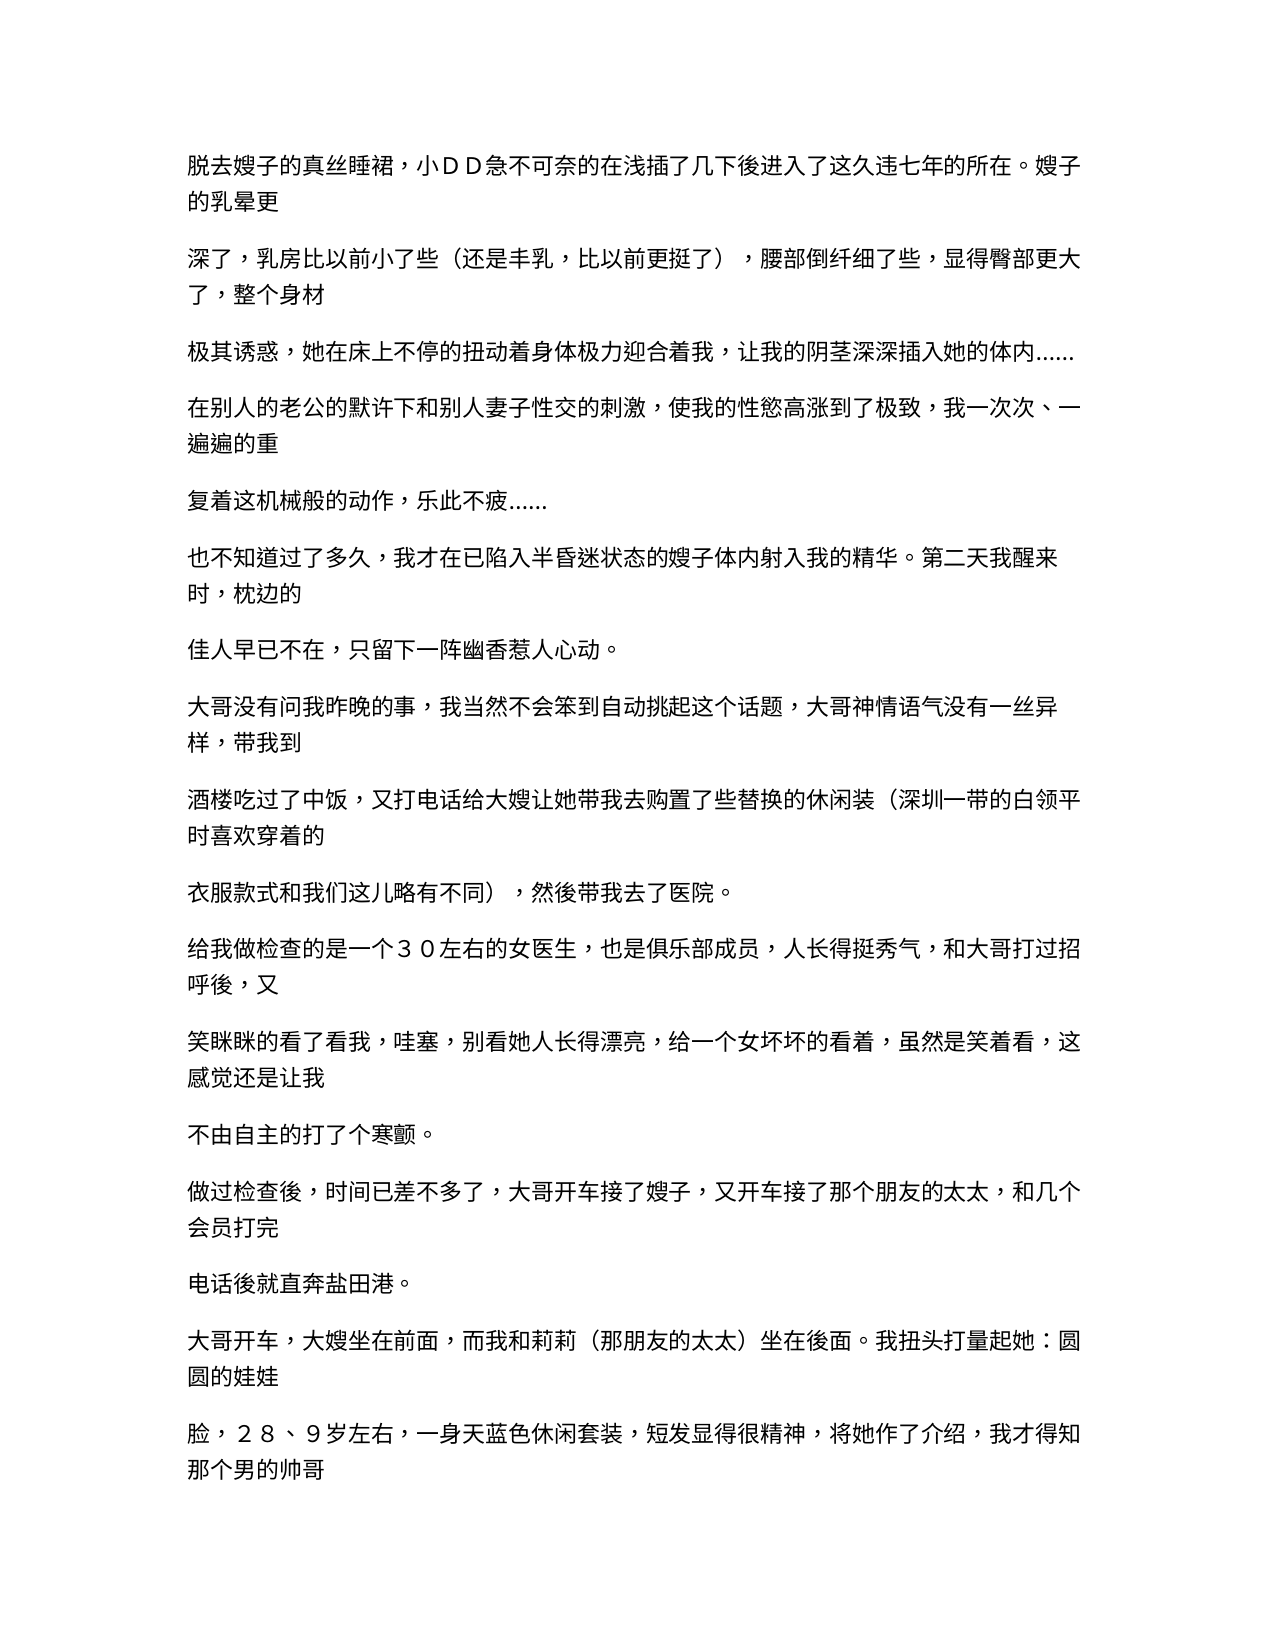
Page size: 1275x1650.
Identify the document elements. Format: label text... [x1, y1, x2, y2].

text 酒楼吃过了中饭，又打电话给大嫂让她带我去购置了些替换的休闲装（深圳一带的白领平时喜欢穿着的 [187, 784, 1087, 851]
text 大哥开车，大嫂坐在前面，而我和莉莉（那朋友的太太）坐在後面。我扭头打量起她：圆圆的娃娃 [187, 1325, 1087, 1392]
text 给我做检查的是一个３０左右的女医生，也是俱乐部成员，人长得挺秀气，和大哥打过招呼後，又 [187, 933, 1087, 1001]
text 也不知道过了多久，我才在已陷入半昏迷状态的嫂子体内射入我的精华。第二天我醒来时，枕边的 [187, 542, 1087, 609]
text 在别人的老公的默许下和别人妻子性交的刺激，使我的性慾高涨到了极致，我一次次、一遍遍的重 [187, 392, 1087, 459]
text 衣服款式和我们这儿略有不同），然後带我去了医院。 [187, 877, 1087, 908]
text 电话後就直奔盐田港。 [187, 1268, 1087, 1299]
text 脱去嫂子的真丝睡裙，小ＤＤ急不可奈的在浅插了几下後进入了这久违七年的所在。嫂子的乳晕更 [187, 150, 1087, 217]
text 不由自主的打了个寒颤。 [187, 1119, 1087, 1150]
text 复着这机械般的动作，乐此不疲…… [187, 485, 1087, 516]
text 深了，乳房比以前小了些（还是丰乳，比以前更挺了），腰部倒纤细了些，显得臀部更大了，整个身材 [187, 243, 1087, 310]
text 佳人早已不在，只留下一阵幽香惹人心动。 [187, 634, 1087, 666]
text 大哥没有问我昨晚的事，我当然不会笨到自动挑起这个话题，大哥神情语气没有一丝异样，带我到 [187, 691, 1087, 758]
text 极其诱惑，她在床上不停的扭动着身体极力迎合着我，让我的阴茎深深插入她的体内…… [187, 335, 1087, 367]
text 脸，２８、９岁左右，一身天蓝色休闲套装，短发显得很精神，将她作了介绍，我才得知那个男的帅哥 [187, 1418, 1087, 1485]
text 做过检查後，时间已差不多了，大哥开车接了嫂子，又开车接了那个朋友的太太，和几个会员打完 [187, 1176, 1087, 1243]
text 笑眯眯的看了看我，哇塞，别看她人长得漂亮，给一个女坏坏的看着，虽然是笑着看，这感觉还是让我 [187, 1026, 1087, 1093]
